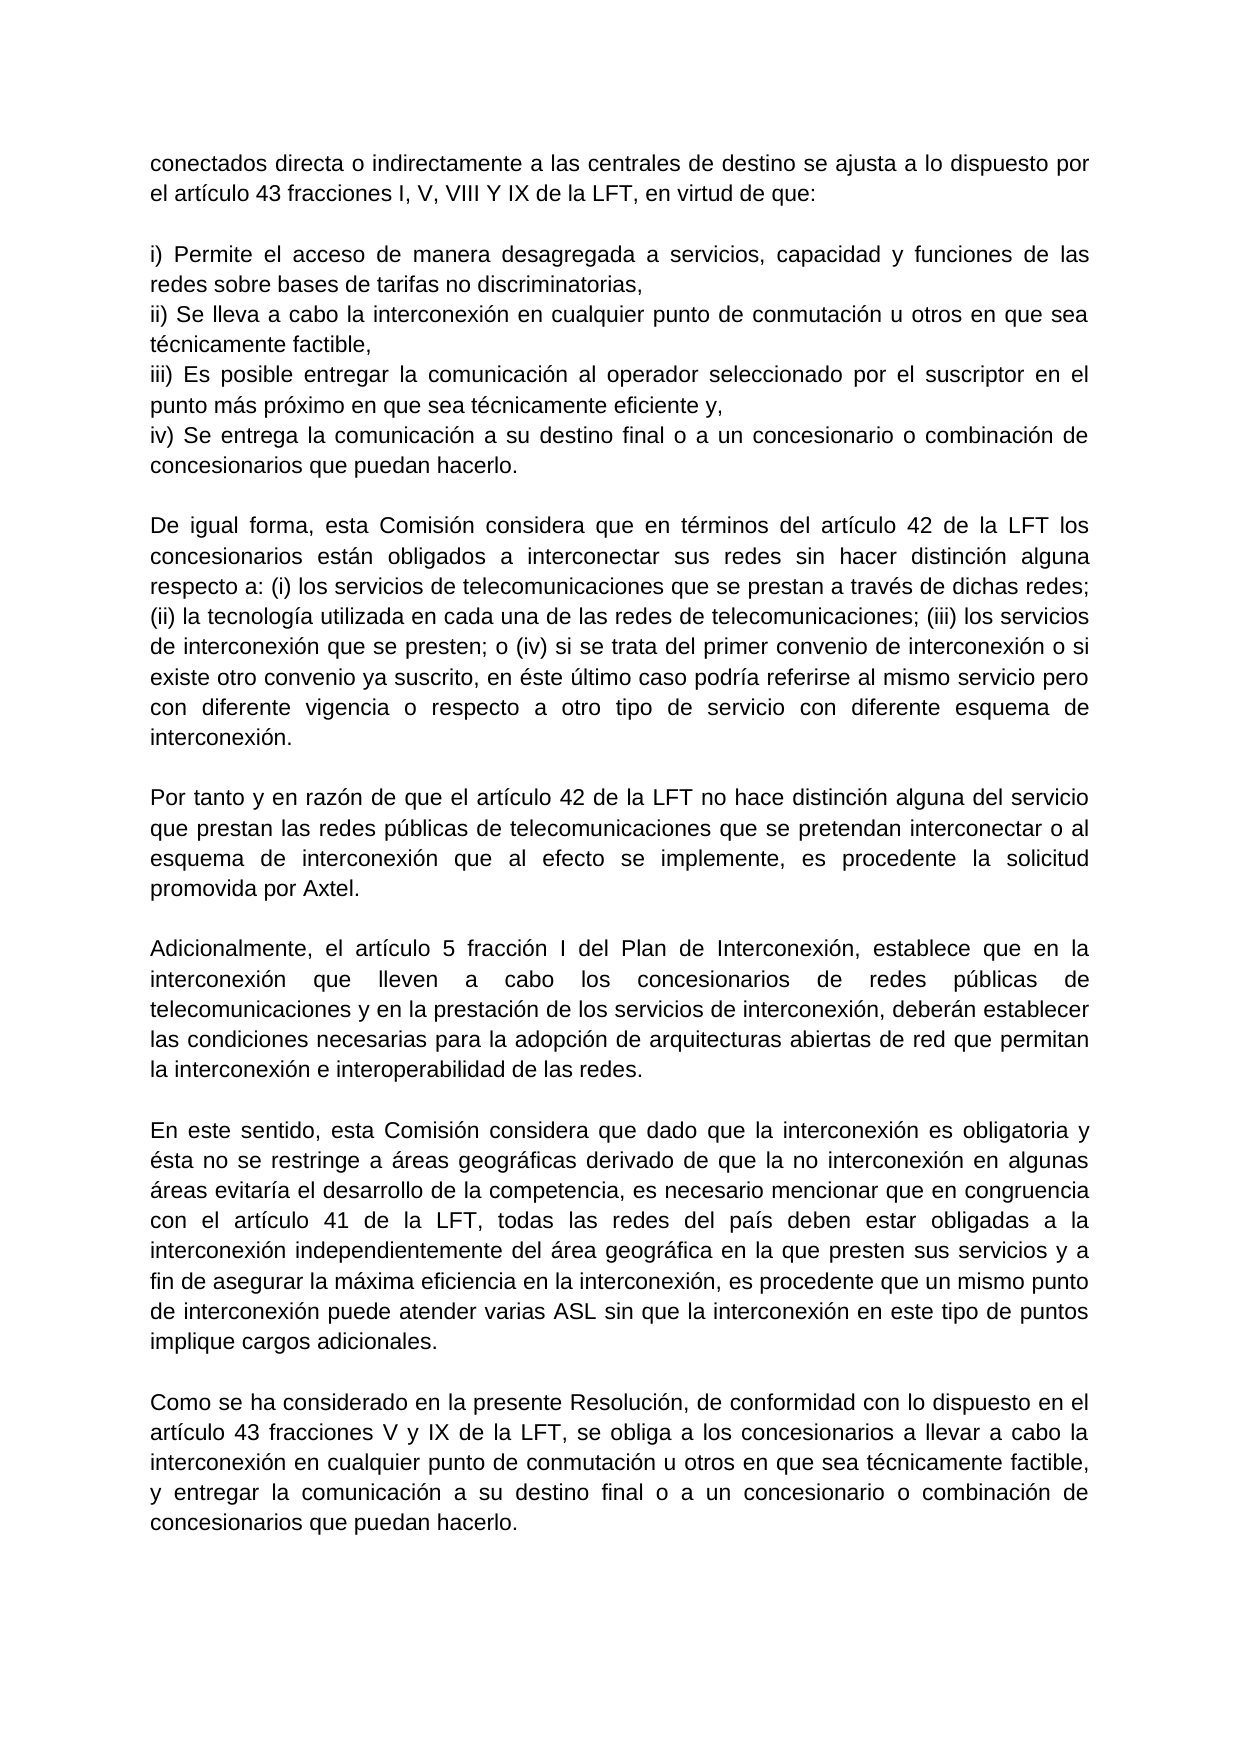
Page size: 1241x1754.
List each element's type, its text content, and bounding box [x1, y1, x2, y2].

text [150, 150, 1090, 207]
text i) Permite el acceso de manera desagregada a servicios, capacidad y funciones de las redes sobre bases de tarifas no discriminatorias, [150, 241, 1090, 297]
text iv) Se entrega la comunicación a su destino final o a un concesionario o combinación de concesionarios que puedan hacerlo. [150, 422, 1090, 478]
text Como se ha considerado en la presente Resolución, de conformidad con lo dispuesto en el artículo 43 fracciones V y IX de la LFT, se obliga a los concesionarios a llevar a cabo la interconexión en cualquier punto de conmutación u otros en que sea técnicamente factible, y entregar la comunicación a su destino final o a un concesionario o combinación de concesionarios que puedan hacerlo. [150, 1388, 1090, 1536]
text ii) Se lleva a cabo la interconexión en cualquier punto de conmutación u otros en que sea técnicamente factible, [150, 301, 1090, 358]
text En este sentido, esta Comisión considera que dado que la interconexión es obligatoria y ésta no se restringe a áreas geográficas derivado de que la no interconexión en algunas áreas evitaría el desarrollo de la competencia, es necesario mencionar que en congruencia con el artículo 41 de la LFT, todas las redes del país deben estar obligadas a la interconexión independientemente del área geográfica en la que presten sus servicios y a fin de asegurar la máxima eficiencia en la interconexión, es procedente que un mismo punto de interconexión puede atender varias ASL sin que la interconexión en este tipo de puntos implique cargos adicionales. [150, 1117, 1090, 1354]
text De igual forma, esta Comisión considera que en términos del artículo 42 de la LFT los concesionarios están obligados a interconectar sus redes sin hacer distinción alguna respecto a: (i) los servicios de telecomunicaciones que se prestan a través de dichas redes; (ii) la tecnología utilizada en cada una de las redes de telecomunicaciones; (iii) los servicios de interconexión que se presten; o (iv) si se trata del primer convenio de interconexión o si existe otro convenio ya suscrito, en éste último caso podría referirse al mismo servicio pero con diferente vigencia o respecto a otro tipo de servicio con diferente esquema de interconexión. [150, 512, 1090, 750]
text Por tanto y en razón de que el artículo 42 de la LFT no hace distinción alguna del servicio que prestan las redes públicas de telecomunicaciones que se pretendan interconectar o al esquema de interconexión que al efecto se implemente, es procedente la solicitud promovida por Axtel. [150, 784, 1090, 901]
text iii) Es posible entregar la comunicación al operador seleccionado por el suscriptor en el punto más próximo en que sea técnicamente eficiente y, [150, 361, 1090, 418]
text Adicionalmente, el artículo 5 fracción I del Plan de Interconexión, establece que en la interconexión que lleven a cabo los concesionarios de redes públicas de telecomunicaciones y en la prestación de los servicios de interconexión, deberán establecer las condiciones necesarias para la adopción de arquitecturas abiertas de red que permitan la interconexión e interoperabilidad de las redes. [150, 935, 1090, 1083]
